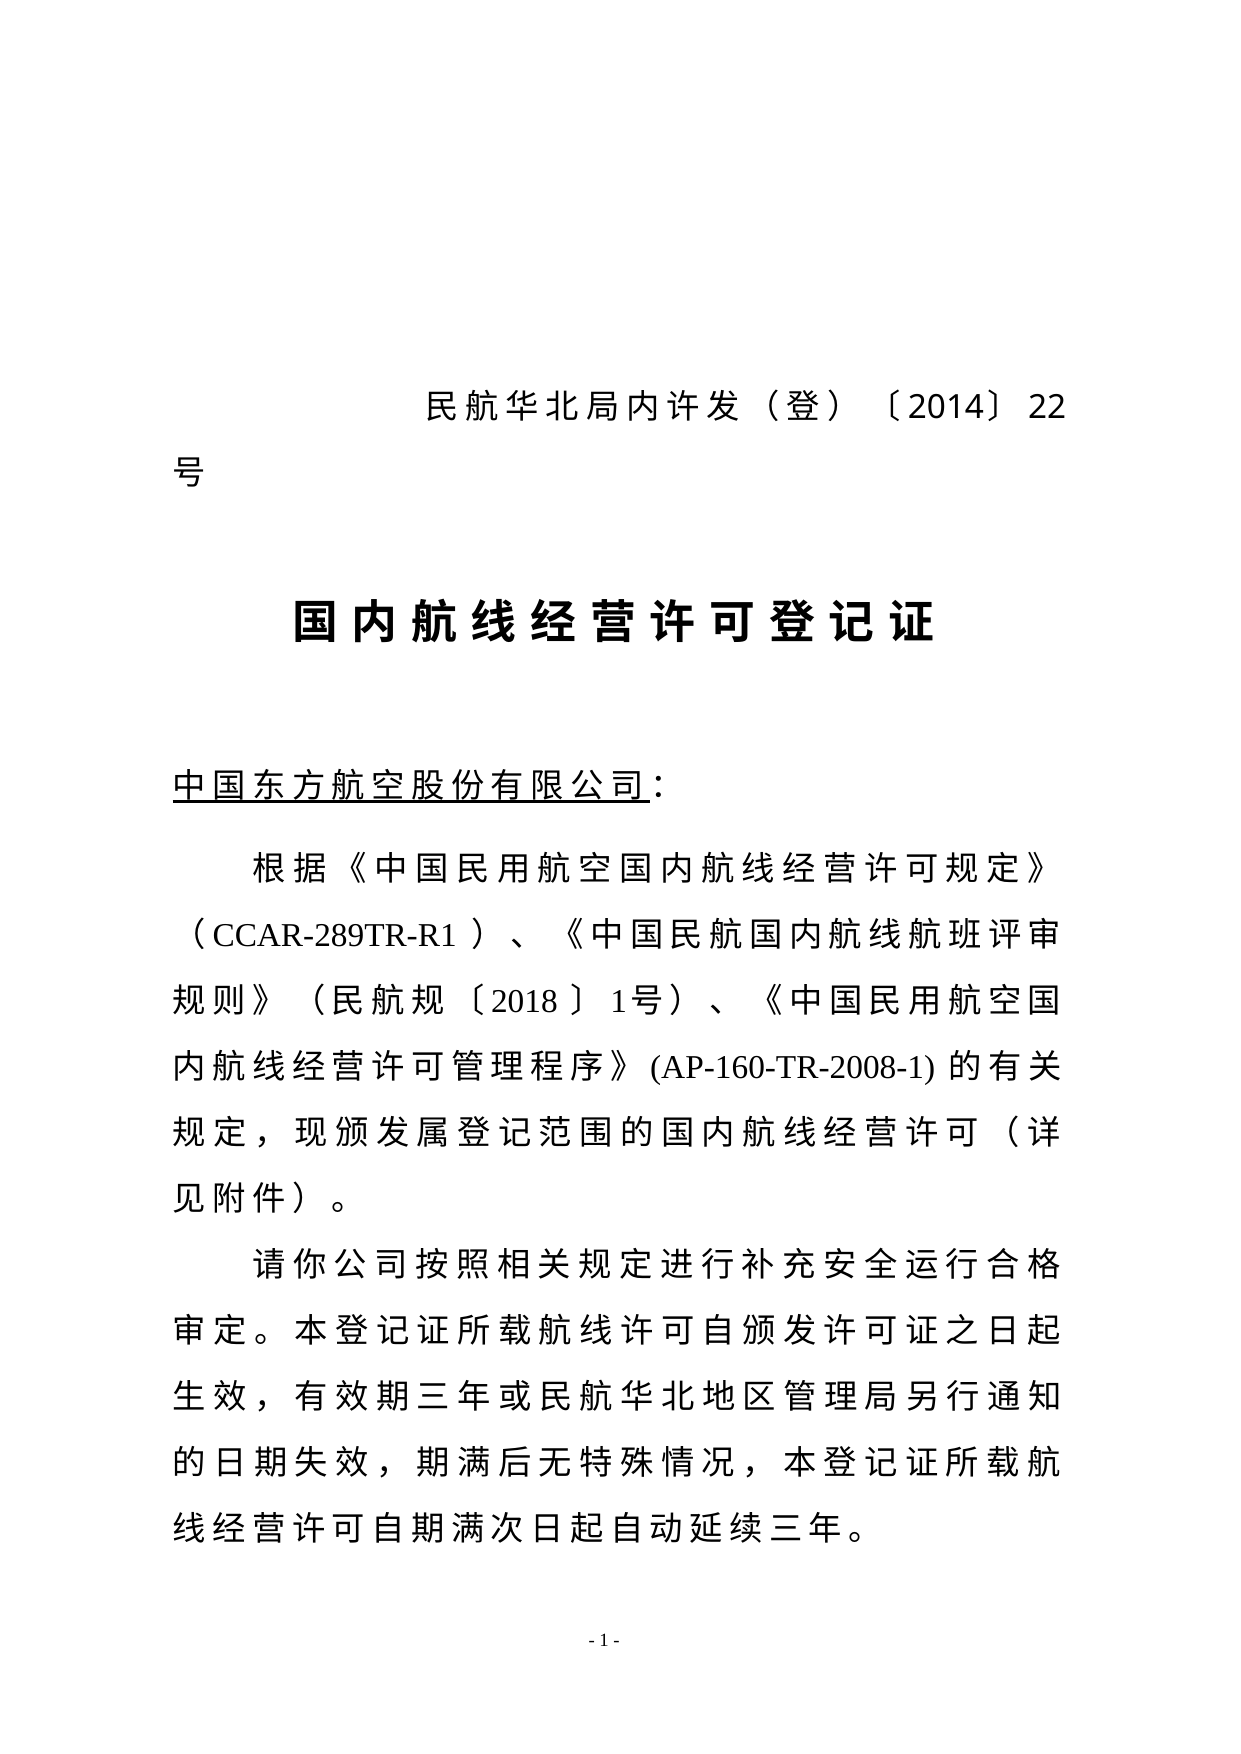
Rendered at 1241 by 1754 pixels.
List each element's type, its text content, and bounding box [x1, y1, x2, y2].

text 请你公司按照相关规定进行补充安全运行合格审定。本登记证所载航线许可自颁发许可证之日起生效，有效期三年或民航华北地区管理局另行通知的日期失效，期满后无特殊情况，本登记证所载航线经营许可自期满次日起自动延续三年。 [172, 1229, 1068, 1559]
text 民航华北局内许发（登）〔2014〕22号 [172, 371, 1068, 503]
text 中国东方航空股份有限公司： [172, 750, 1068, 816]
text 根据《中国民用航空国内航线经营许可规定》（CCAR-289TR-R1）、《中国民航国内航线航班评审规则》（民航规〔2018〕1号）、《中国民用航空国内航线经营许可管理程序》(AP-160-TR-2008-1)的有关规定，现颁发属登记范围的国内航线经营许可（详见附件）。 [172, 833, 1068, 1229]
text 国内航线经营许可登记证 [172, 569, 1068, 668]
